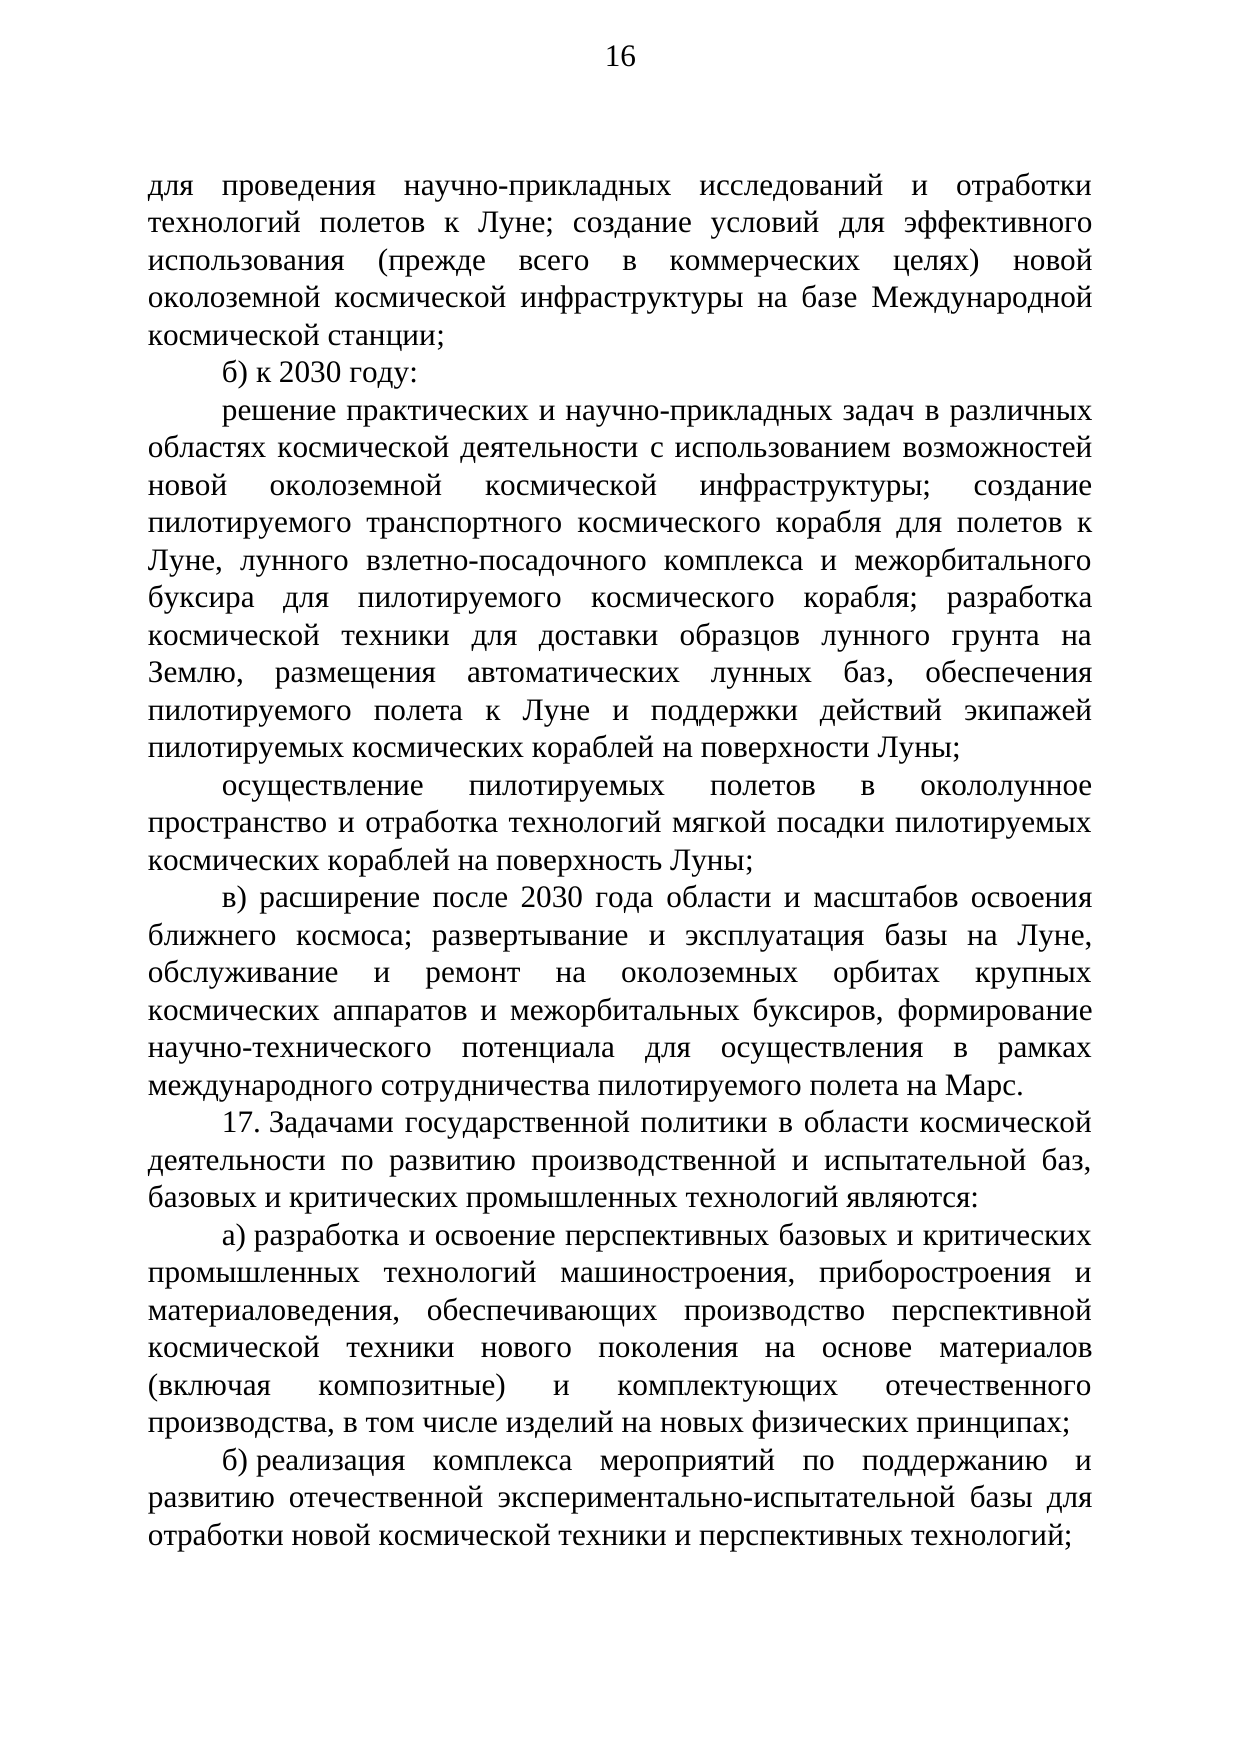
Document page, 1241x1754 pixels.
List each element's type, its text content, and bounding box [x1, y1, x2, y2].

text 17. Задачами государственной политики в области космической деятельности по развитию производственной и испытательной баз, базовых и критических промышленных технологий являются: [148, 1103, 1092, 1215]
text б) к 2030 году: [148, 353, 1092, 390]
text а) разработка и освоение перспективных базовых и критических промышленных технологий машиностроения, приборостроения и материаловедения, обеспечивающих производство перспективной космической техники нового поколения на основе материалов (включая композитные) и комплектующих отечественного производства, в том числе изделий на новых физических принципах; [148, 1215, 1092, 1440]
text решение практических и научно-прикладных задач в различных областях космической деятельности с использованием возможностей новой околоземной космической инфраструктуры; создание пилотируемого транспортного космического корабля для полетов к Луне, лунного взлетно-посадочного комплекса и межорбитального буксира для пилотируемого космического корабля; разработка космической техники для доставки образцов лунного грунта на Землю, размещения автоматических лунных баз, обеспечения пилотируемого полета к Луне и поддержки действий экипажей пилотируемых космических кораблей на поверхности Луны; [148, 390, 1092, 765]
text осуществление пилотируемых полетов в окололунное пространство и отработка технологий мягкой посадки пилотируемых космических кораблей на поверхность Луны; [148, 765, 1092, 878]
text в) расширение после 2030 года области и масштабов освоения ближнего космоса; развертывание и эксплуатация базы на Луне, обслуживание и ремонт на околоземных орбитах крупных космических аппаратов и межорбитальных буксиров, формирование научно-технического потенциала для осуществления в рамках международного сотрудничества пилотируемого полета на Марс. [148, 878, 1092, 1103]
text б) реализация комплекса мероприятий по поддержанию и развитию отечественной экспериментально-испытательной базы для отработки новой космической техники и перспективных технологий; [148, 1440, 1092, 1553]
